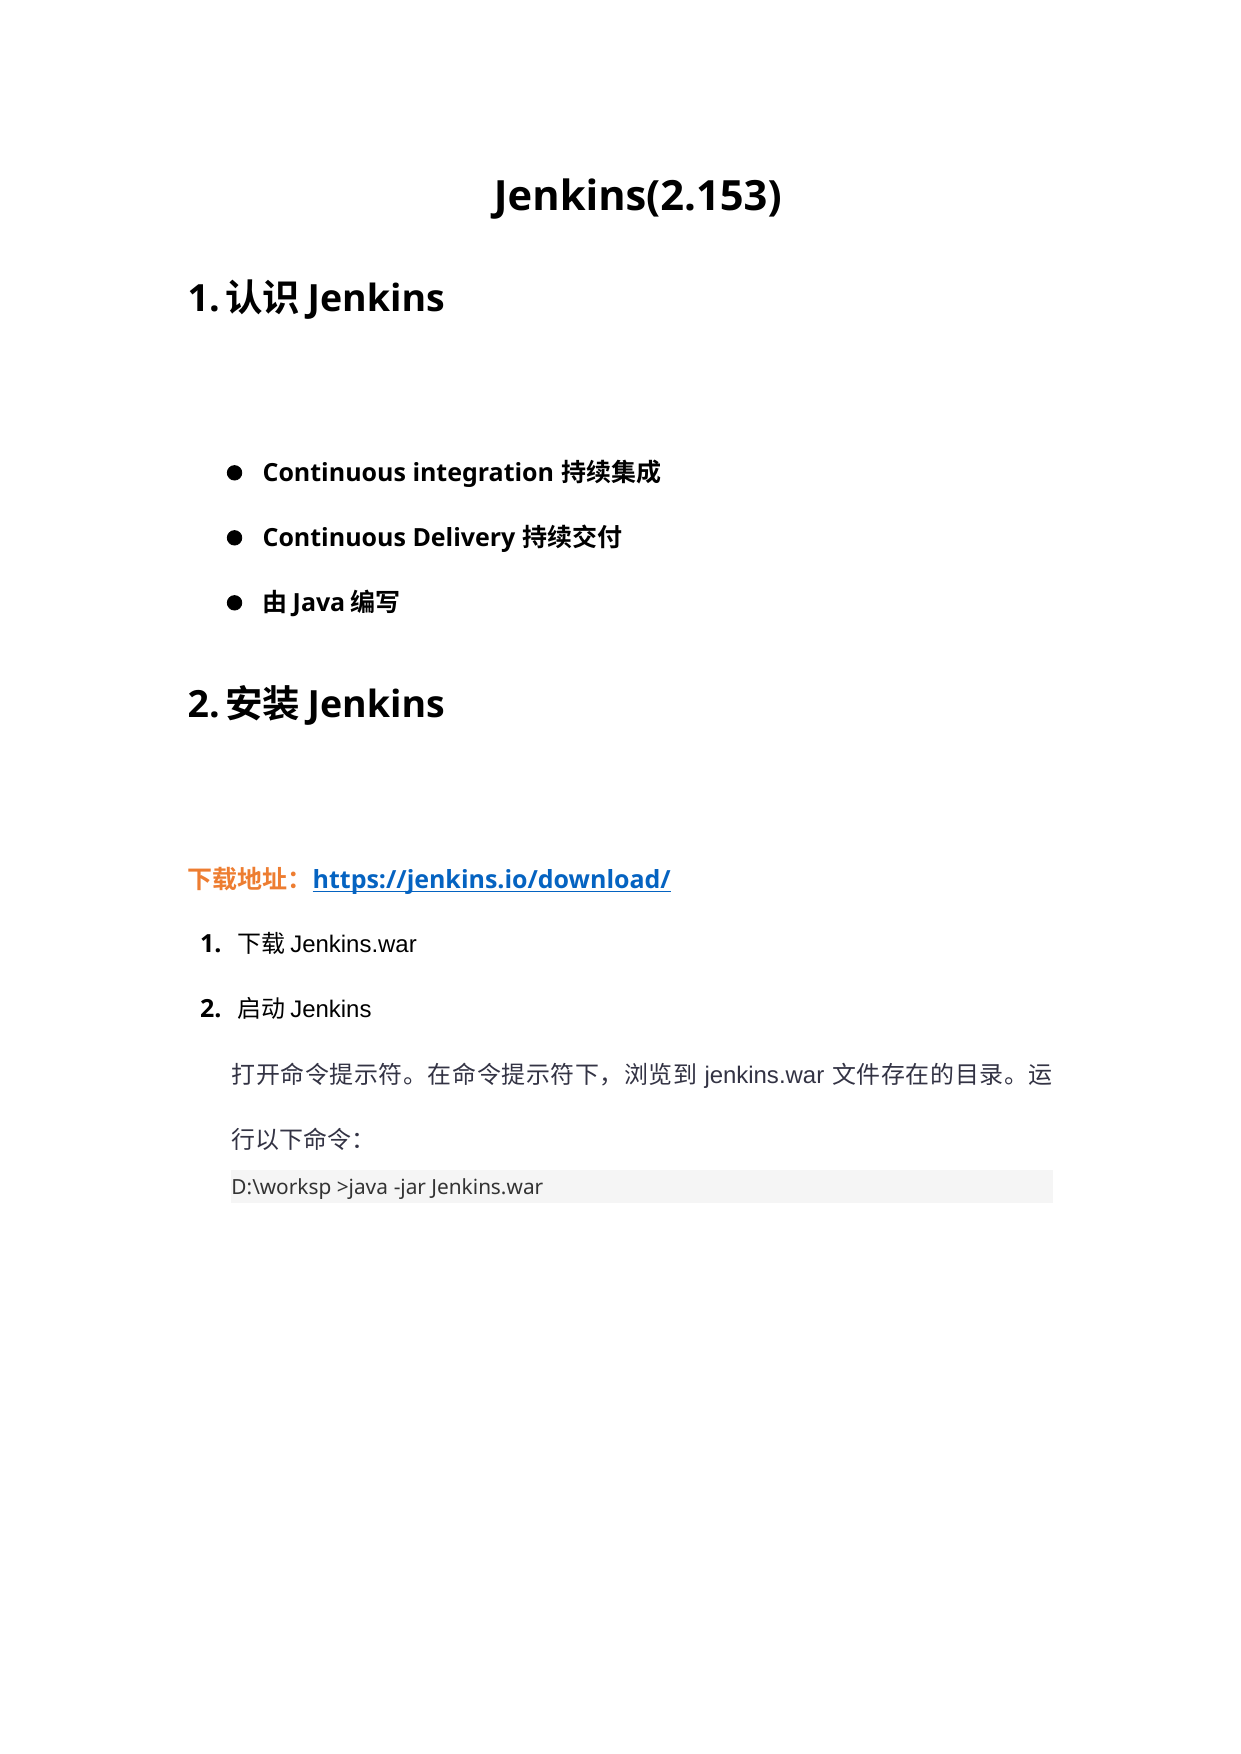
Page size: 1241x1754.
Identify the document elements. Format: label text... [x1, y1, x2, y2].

list Continuous Delivery 持续交付 [225, 503, 1053, 568]
list 下载Jenkins.war [200, 910, 1053, 975]
list 启动Jenkins [200, 975, 1053, 1040]
subtitle 认识Jenkins [187, 262, 1053, 327]
text Jenkins(2.153) [187, 162, 1053, 227]
list 由Java编写 [225, 568, 1053, 633]
text 打开命令提示符。在命令提示符下，浏览到 jenkins.war 文件存在的目录。运行以下命令： [231, 1040, 1053, 1170]
list Continuous integration 持续集成 [225, 438, 1053, 503]
subtitle 安装Jenkins [187, 669, 1053, 734]
text D:\worksp >java -jar Jenkins.war [231, 1170, 1053, 1203]
text 下载地址：https://jenkins.io/download/ [187, 845, 1053, 910]
